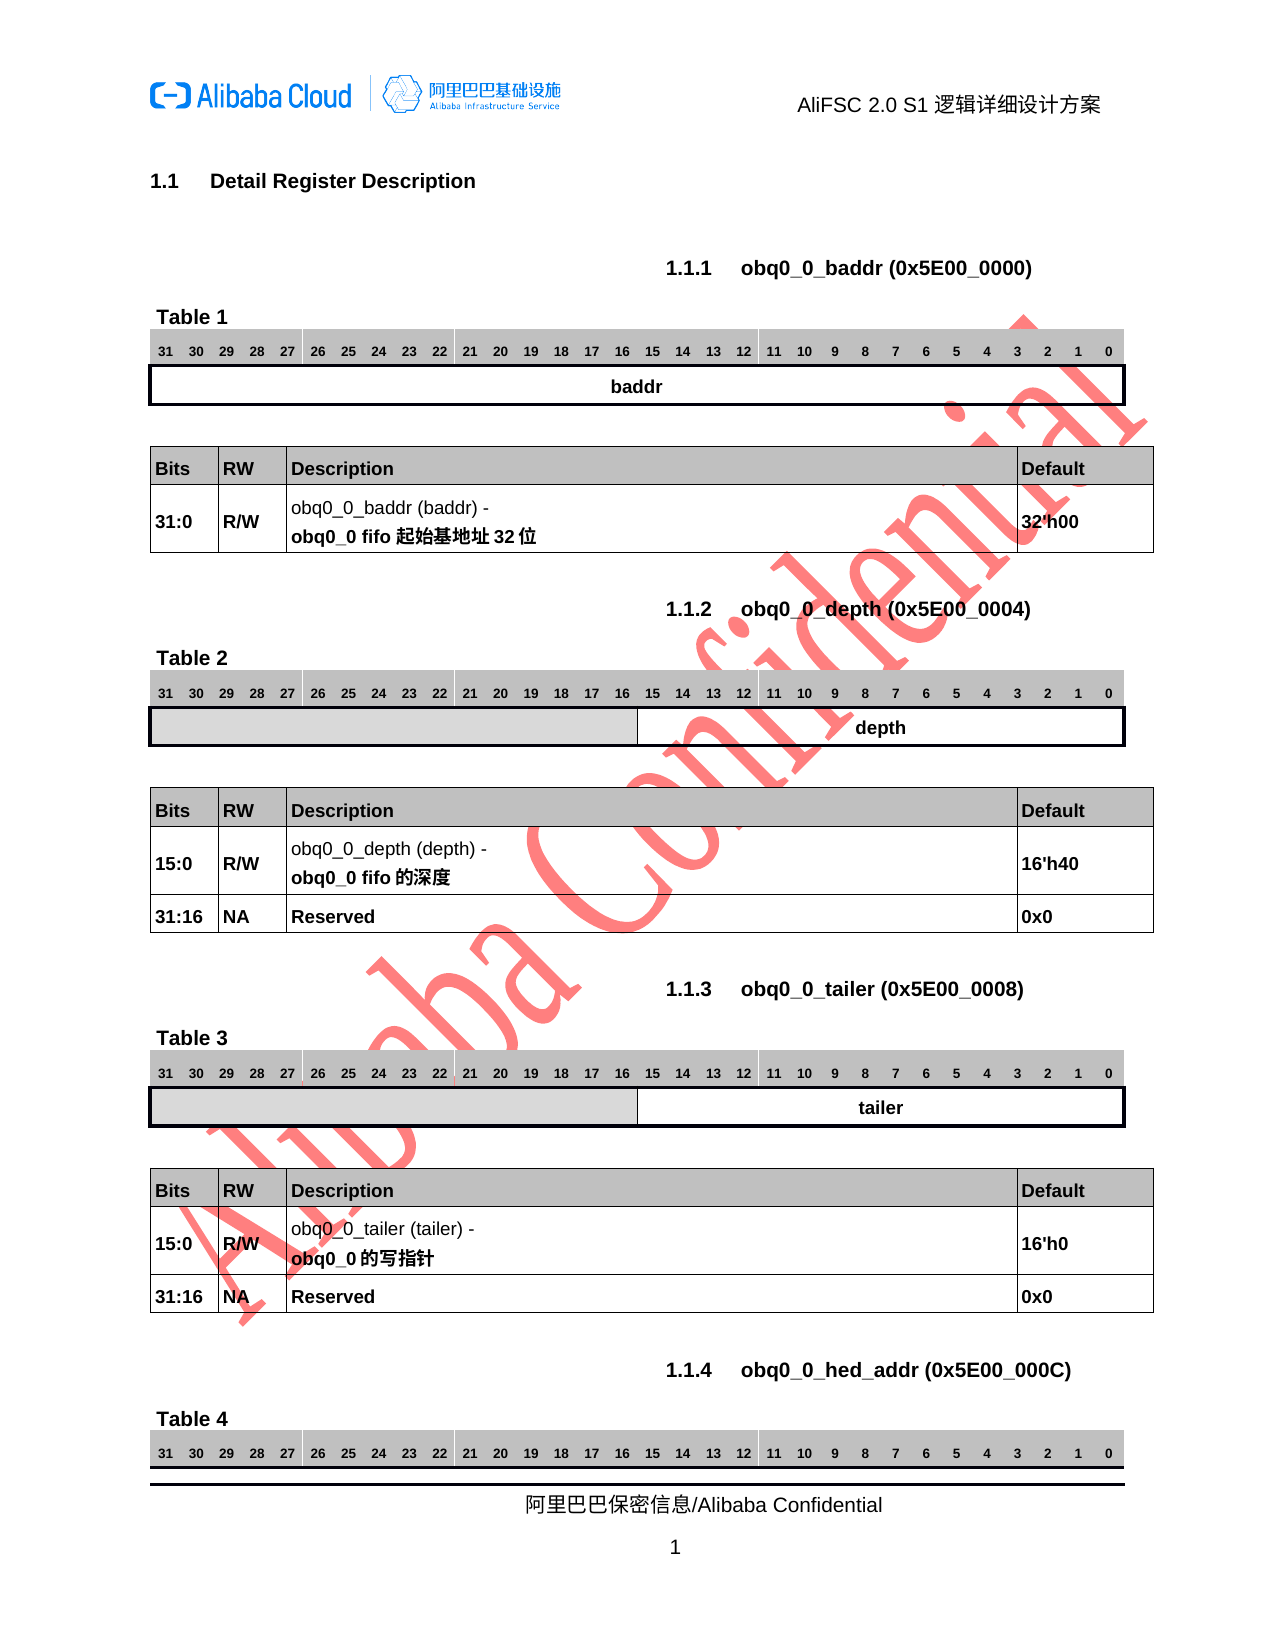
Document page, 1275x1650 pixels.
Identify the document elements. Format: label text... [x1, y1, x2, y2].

table_header 13 [698, 670, 728, 706]
table_header 4 [971, 329, 1002, 364]
table_header 31 [150, 1430, 180, 1466]
table_cell 0x0 [1018, 895, 1153, 932]
table_header 31 [150, 329, 180, 364]
table_header 15 [637, 1430, 667, 1466]
table_header 5 [941, 670, 971, 706]
table_header 9 [819, 1430, 850, 1466]
table_cell 31:0 [151, 485, 218, 552]
table_header 10 [789, 1050, 819, 1086]
table_header RW [219, 788, 286, 826]
table_header 13 [698, 329, 728, 364]
table_cell [152, 1089, 637, 1124]
table_header 25 [333, 329, 363, 364]
table_header 16 [607, 329, 637, 364]
table_cell obq0_0_depth (depth) - obq0_0 fifo的深度 [287, 827, 1017, 893]
table_header 24 [363, 329, 394, 364]
table_header 29 [211, 670, 241, 706]
table_header 3 [1002, 670, 1032, 706]
table_header 10 [789, 329, 819, 364]
table_cell Reserved [287, 1275, 1017, 1312]
table_cell baddr [152, 367, 1122, 403]
table_header 27 [272, 670, 302, 706]
table_header 16 [607, 1430, 637, 1466]
table_header 18 [546, 1050, 576, 1086]
table_header 2 [1032, 1050, 1063, 1086]
table_header 30 [180, 329, 211, 364]
table_cell 16'h0 [1018, 1207, 1153, 1274]
table_cell 0x0 [1018, 1275, 1153, 1312]
table_cell obq0_0_baddr (baddr) - obq0_0 fifo 起始基地址32位 [287, 485, 1017, 552]
table_header 11 [759, 670, 789, 706]
table_header 13 [698, 1050, 728, 1086]
table_header 23 [394, 1430, 424, 1466]
table_header 24 [363, 1430, 394, 1466]
table_header 25 [333, 1050, 363, 1086]
table_header 20 [485, 670, 515, 706]
table_header 27 [272, 329, 302, 364]
table_header 18 [546, 670, 576, 706]
table_header 14 [667, 329, 698, 364]
table_header 12 [728, 1050, 758, 1086]
table_header 22 [424, 670, 454, 706]
table_header 20 [485, 1050, 515, 1086]
table_cell obq0_0_tailer (tailer) - obq0_0的写指针 [287, 1207, 1017, 1274]
table_header 27 [272, 1050, 302, 1086]
table_header 30 [180, 670, 211, 706]
table_header Description [287, 447, 1017, 484]
table_header Description [287, 1169, 1017, 1206]
table_header 19 [515, 329, 546, 364]
table_header 26 [303, 1050, 333, 1086]
table_header 2 [1032, 329, 1063, 364]
table_header 13 [698, 1430, 728, 1466]
table_cell [152, 709, 637, 744]
table_header 26 [303, 329, 333, 364]
table_cell 32'h00 [1018, 485, 1153, 552]
table_header 17 [576, 329, 607, 364]
table_header Description [287, 788, 1017, 826]
table_header Default [1018, 1169, 1153, 1206]
table_header 20 [485, 1430, 515, 1466]
table_header 20 [485, 329, 515, 364]
table_header 29 [211, 1430, 241, 1466]
title Table 2 [156, 646, 1125, 670]
table_header 9 [819, 670, 850, 706]
list obq0_0_baddr (0x5E00_0000) [666, 256, 1125, 279]
picture [150, 75, 561, 113]
table_header 4 [971, 1430, 1002, 1466]
table_header 6 [911, 1430, 941, 1466]
title Table 1 [156, 304, 1125, 328]
table_cell Reserved [287, 895, 1017, 932]
table_cell NA [219, 1275, 286, 1312]
table_cell 31:16 [151, 895, 218, 932]
table_cell NA [219, 895, 286, 932]
table_header Bits [151, 1169, 218, 1206]
table_header 0 [1093, 1050, 1124, 1086]
table_header 5 [941, 329, 971, 364]
table_header 2 [1032, 670, 1063, 706]
table_header 7 [880, 1430, 911, 1466]
title Table 4 [156, 1406, 1125, 1430]
table_header 2 [1032, 1430, 1063, 1466]
table_header 9 [819, 1050, 850, 1086]
table_header 28 [241, 329, 272, 364]
table_header 4 [971, 1050, 1002, 1086]
table_header 17 [576, 1050, 607, 1086]
table_header 29 [211, 329, 241, 364]
table_header 14 [667, 1430, 698, 1466]
table_header 31 [150, 670, 180, 706]
table_header 10 [789, 670, 819, 706]
table_header 29 [211, 1050, 241, 1086]
table_header 3 [1002, 329, 1032, 364]
table_cell 31:16 [151, 1275, 218, 1312]
table_header 11 [759, 329, 789, 364]
table_header 17 [576, 670, 607, 706]
table_cell R/W [219, 1207, 286, 1274]
table_header Bits [151, 788, 218, 826]
table_header 27 [272, 1430, 302, 1466]
table_header 1 [1063, 670, 1093, 706]
table_header 24 [363, 1050, 394, 1086]
table_header RW [219, 447, 286, 484]
table_header 24 [363, 670, 394, 706]
table_header 15 [637, 670, 667, 706]
table_cell R/W [219, 827, 286, 893]
table_header 8 [850, 670, 880, 706]
table_header 21 [455, 329, 485, 364]
table_header 15 [637, 1050, 667, 1086]
table_header 8 [850, 1050, 880, 1086]
table_header 14 [667, 1050, 698, 1086]
table_header 8 [850, 329, 880, 364]
table_header 21 [455, 670, 485, 706]
table_header 11 [759, 1430, 789, 1466]
table_header 3 [1002, 1050, 1032, 1086]
table_header 15 [637, 329, 667, 364]
table_header 0 [1093, 329, 1124, 364]
list Detail Register Description [150, 169, 1125, 193]
table_header 22 [424, 329, 454, 364]
table_header 1 [1063, 1430, 1093, 1466]
table_header Bits [151, 447, 218, 484]
table_header 31 [150, 1050, 180, 1086]
table_header 3 [1002, 1430, 1032, 1466]
table_header 1 [1063, 329, 1093, 364]
table_header 18 [546, 1430, 576, 1466]
table_header 12 [728, 1430, 758, 1466]
table_header 19 [515, 1050, 546, 1086]
table_header 22 [424, 1430, 454, 1466]
table_header 12 [728, 329, 758, 364]
table_cell 16'h40 [1018, 827, 1153, 893]
table_header 12 [728, 670, 758, 706]
table_header 23 [394, 670, 424, 706]
table_header 30 [180, 1050, 211, 1086]
list obq0_0_hed_addr (0x5E00_000C) [666, 1357, 1125, 1381]
table_header 16 [607, 1050, 637, 1086]
table_header 4 [971, 670, 1002, 706]
table_cell tailer [638, 1089, 1122, 1124]
table_header 7 [880, 329, 911, 364]
table_cell 15:0 [151, 1207, 218, 1274]
table_header 26 [303, 670, 333, 706]
table_cell 15:0 [151, 827, 218, 893]
table_header 14 [667, 670, 698, 706]
table_header 28 [241, 1430, 272, 1466]
table_header 25 [333, 1430, 363, 1466]
table_header 10 [789, 1430, 819, 1466]
table_header 7 [880, 1050, 911, 1086]
table_header 17 [576, 1430, 607, 1466]
table_header Default [1018, 788, 1153, 826]
list obq0_0_tailer (0x5E00_0008) [666, 977, 1125, 1001]
table_header 21 [455, 1050, 485, 1086]
table_header 21 [455, 1430, 485, 1466]
table_cell depth [638, 709, 1122, 744]
table_header 19 [515, 1430, 546, 1466]
table_header 11 [759, 1050, 789, 1086]
table_header 25 [333, 670, 363, 706]
table_header 26 [303, 1430, 333, 1466]
table_header 8 [850, 1430, 880, 1466]
table_header 19 [515, 670, 546, 706]
table_header 30 [180, 1430, 211, 1466]
table_header 6 [911, 1050, 941, 1086]
title Table 3 [156, 1026, 1125, 1050]
table_header 1 [1063, 1050, 1093, 1086]
table_header 28 [241, 670, 272, 706]
table_header 18 [546, 329, 576, 364]
table_header Default [1018, 447, 1153, 484]
table_header 6 [911, 329, 941, 364]
table_header 6 [911, 670, 941, 706]
table_header RW [219, 1169, 286, 1206]
table_header 7 [880, 670, 911, 706]
table_header 0 [1093, 1430, 1124, 1466]
table_header 22 [424, 1050, 454, 1086]
list obq0_0_depth (0x5E00_0004) [666, 597, 1125, 621]
table_header 28 [241, 1050, 272, 1086]
table_header 0 [1093, 670, 1124, 706]
table_header 9 [819, 329, 850, 364]
table_cell R/W [219, 485, 286, 552]
table_header 16 [607, 670, 637, 706]
table_header 5 [941, 1430, 971, 1466]
table_header 23 [394, 1050, 424, 1086]
table_header 23 [394, 329, 424, 364]
table_header 5 [941, 1050, 971, 1086]
